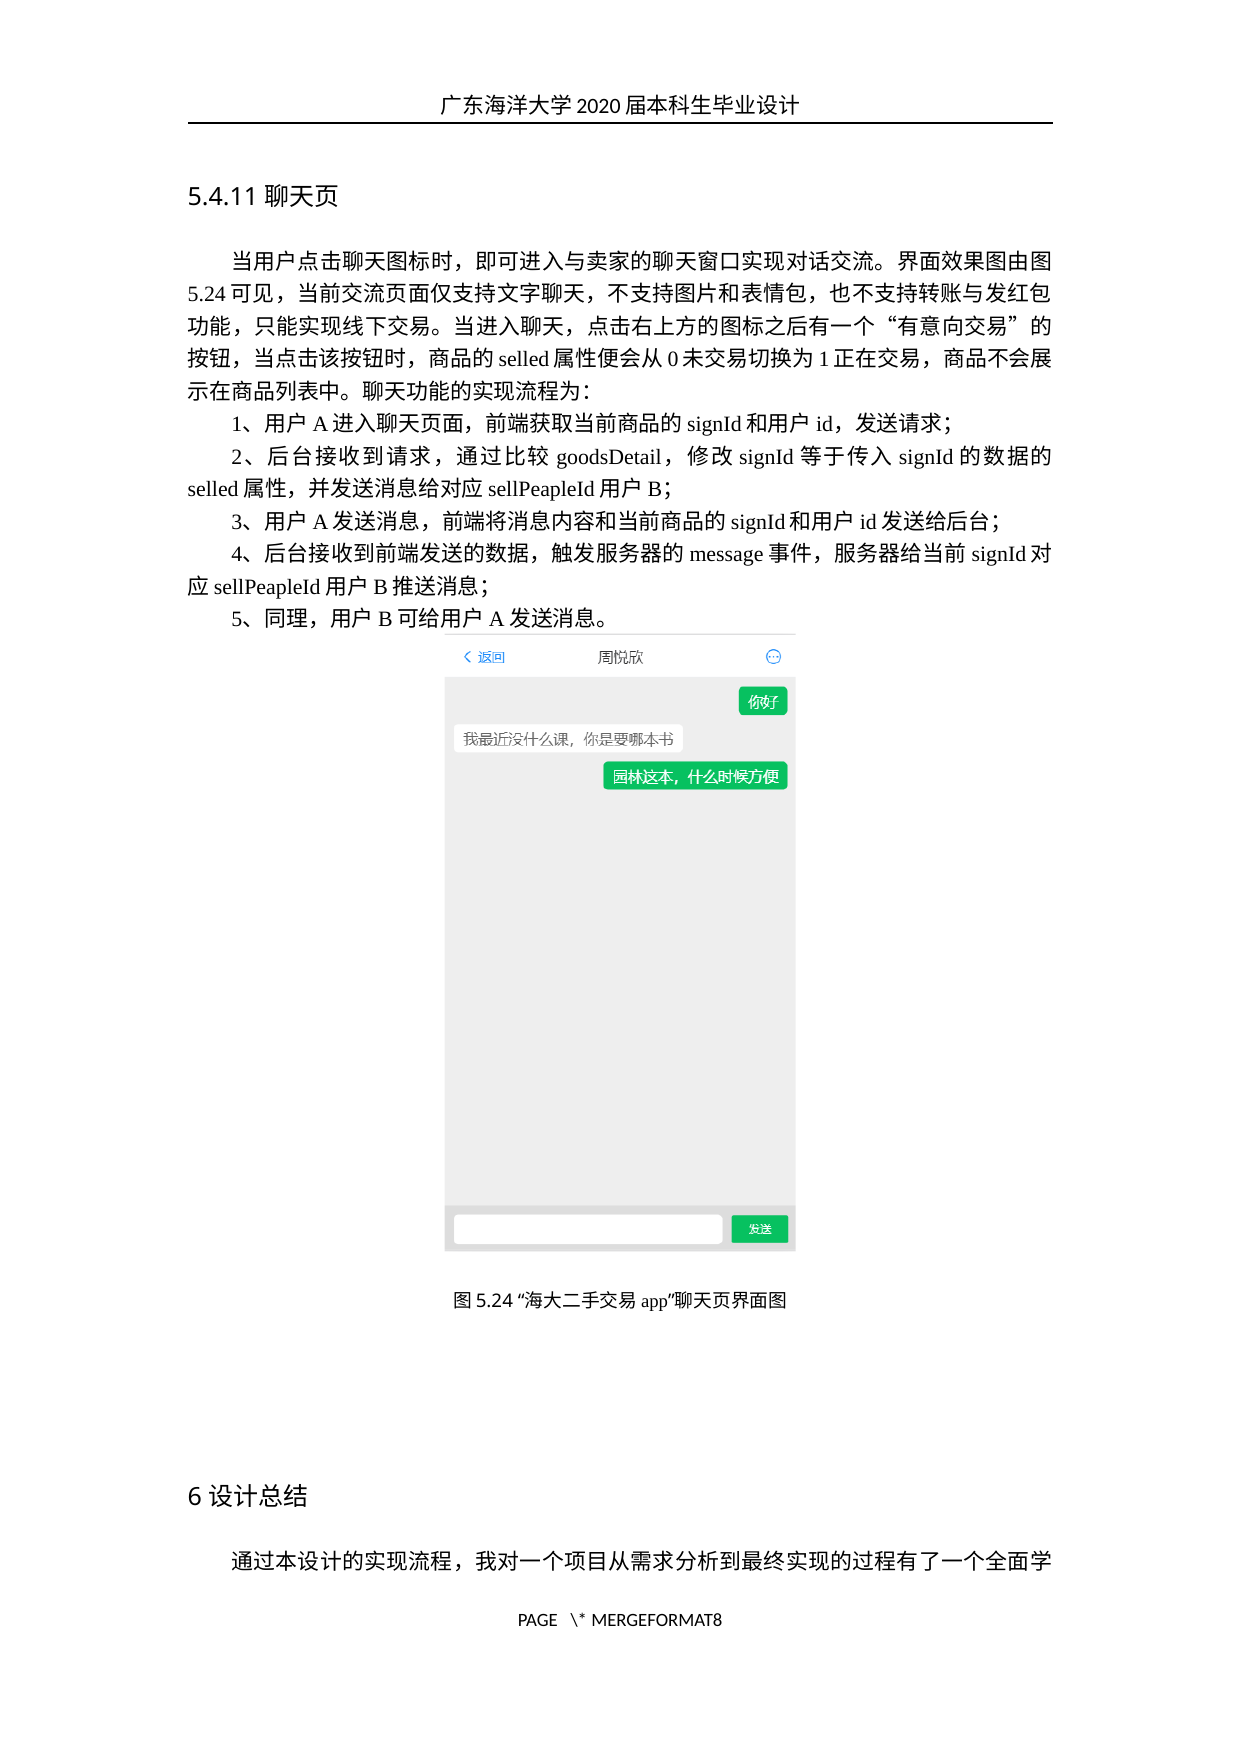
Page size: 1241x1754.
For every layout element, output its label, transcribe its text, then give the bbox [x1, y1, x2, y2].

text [187, 1543, 1053, 1576]
text 4、后台接收到前端发送的数据，触发服务器的message事件，服务器给当前signId对应sellPeapleId用户B推送消息； [187, 536, 1053, 601]
text 3、用户A发送消息，前端将消息内容和当前商品的signId和用户id发送给后台； [187, 503, 1053, 536]
picture [444, 633, 796, 1252]
text 1、用户A进入聊天页面，前端获取当前商品的signId和用户id，发送请求； [187, 406, 1053, 438]
text 5、同理，用户B可给用户A发送消息。 [187, 601, 1053, 633]
subtitle 6 设计总结 [187, 1462, 1053, 1527]
text 2、后台接收到请求，通过比较goodsDetail，修改signId等于传入signId的数据的selled属性，并发送消息给对应sellPeapleId用户B； [187, 438, 1053, 503]
subtitle 5.4.11 聊天页 [187, 162, 1053, 227]
text 当用户点击聊天图标时，即可进入与卖家的聊天窗口实现对话交流。界面效果图由图5.24可见，当前交流页面仅支持文字聊天，不支持图片和表情包，也不支持转账与发红包功能，只能实现线下交易。当进入聊天，点击右上方的图标之后有一个“有意向交易”的按钮，当点击该按钮时，商品的selled属性便会从0未交易切换为1正在交易，商品不会展示在商品列表中。聊天功能的实现流程为： [187, 243, 1053, 406]
text 图5.24 “海大二手交易app”聊天页界面图 [187, 1283, 1053, 1316]
